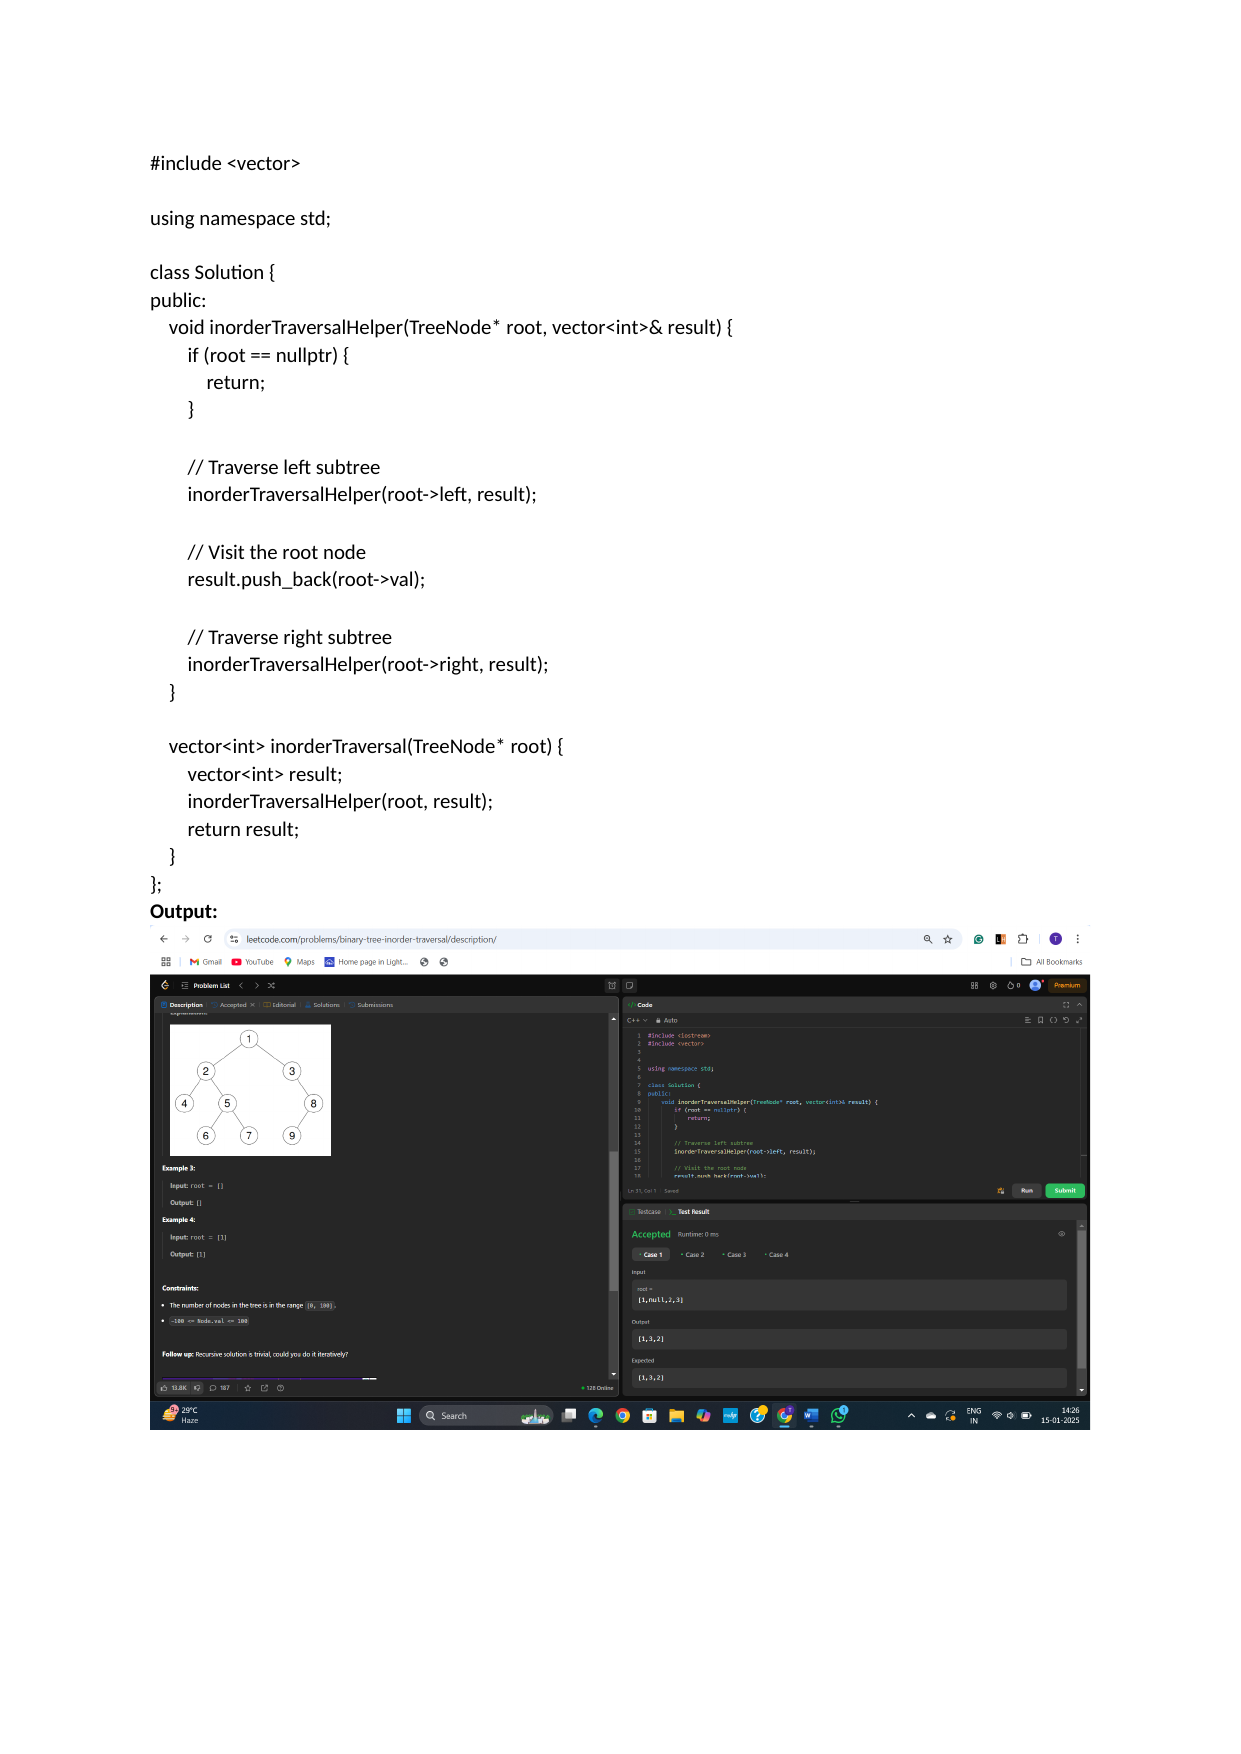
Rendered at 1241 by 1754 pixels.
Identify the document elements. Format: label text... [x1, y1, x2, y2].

text public: [150, 287, 1090, 312]
text inorderTraversalHelper(root->left, result); [150, 482, 1090, 507]
text #include <vector> [150, 150, 1090, 175]
text return; [150, 369, 1090, 394]
text } [150, 843, 1090, 869]
text vector<int> result; [150, 761, 1090, 787]
text return result; [150, 816, 1090, 841]
text // Traverse left subtree [150, 454, 1090, 479]
text inorderTraversalHelper(root->right, result); [150, 652, 1090, 677]
text } [150, 679, 1090, 704]
text inorderTraversalHelper(root, result); [150, 788, 1090, 814]
text void inorderTraversalHelper(TreeNode* root, vector<int>& result) { [150, 314, 1090, 340]
text using namespace std; [150, 205, 1090, 230]
text Output: [150, 898, 1090, 923]
text } [150, 397, 1090, 422]
text // Visit the root node [150, 539, 1090, 564]
text result.push_back(root->val); [150, 567, 1090, 592]
text // Traverse right subtree [150, 624, 1090, 649]
picture [150, 925, 1091, 1430]
text if (root == nullptr) { [150, 342, 1090, 367]
text class Solution { [150, 259, 1090, 285]
text }; [150, 871, 1090, 896]
text vector<int> inorderTraversal(TreeNode* root) { [150, 734, 1090, 759]
